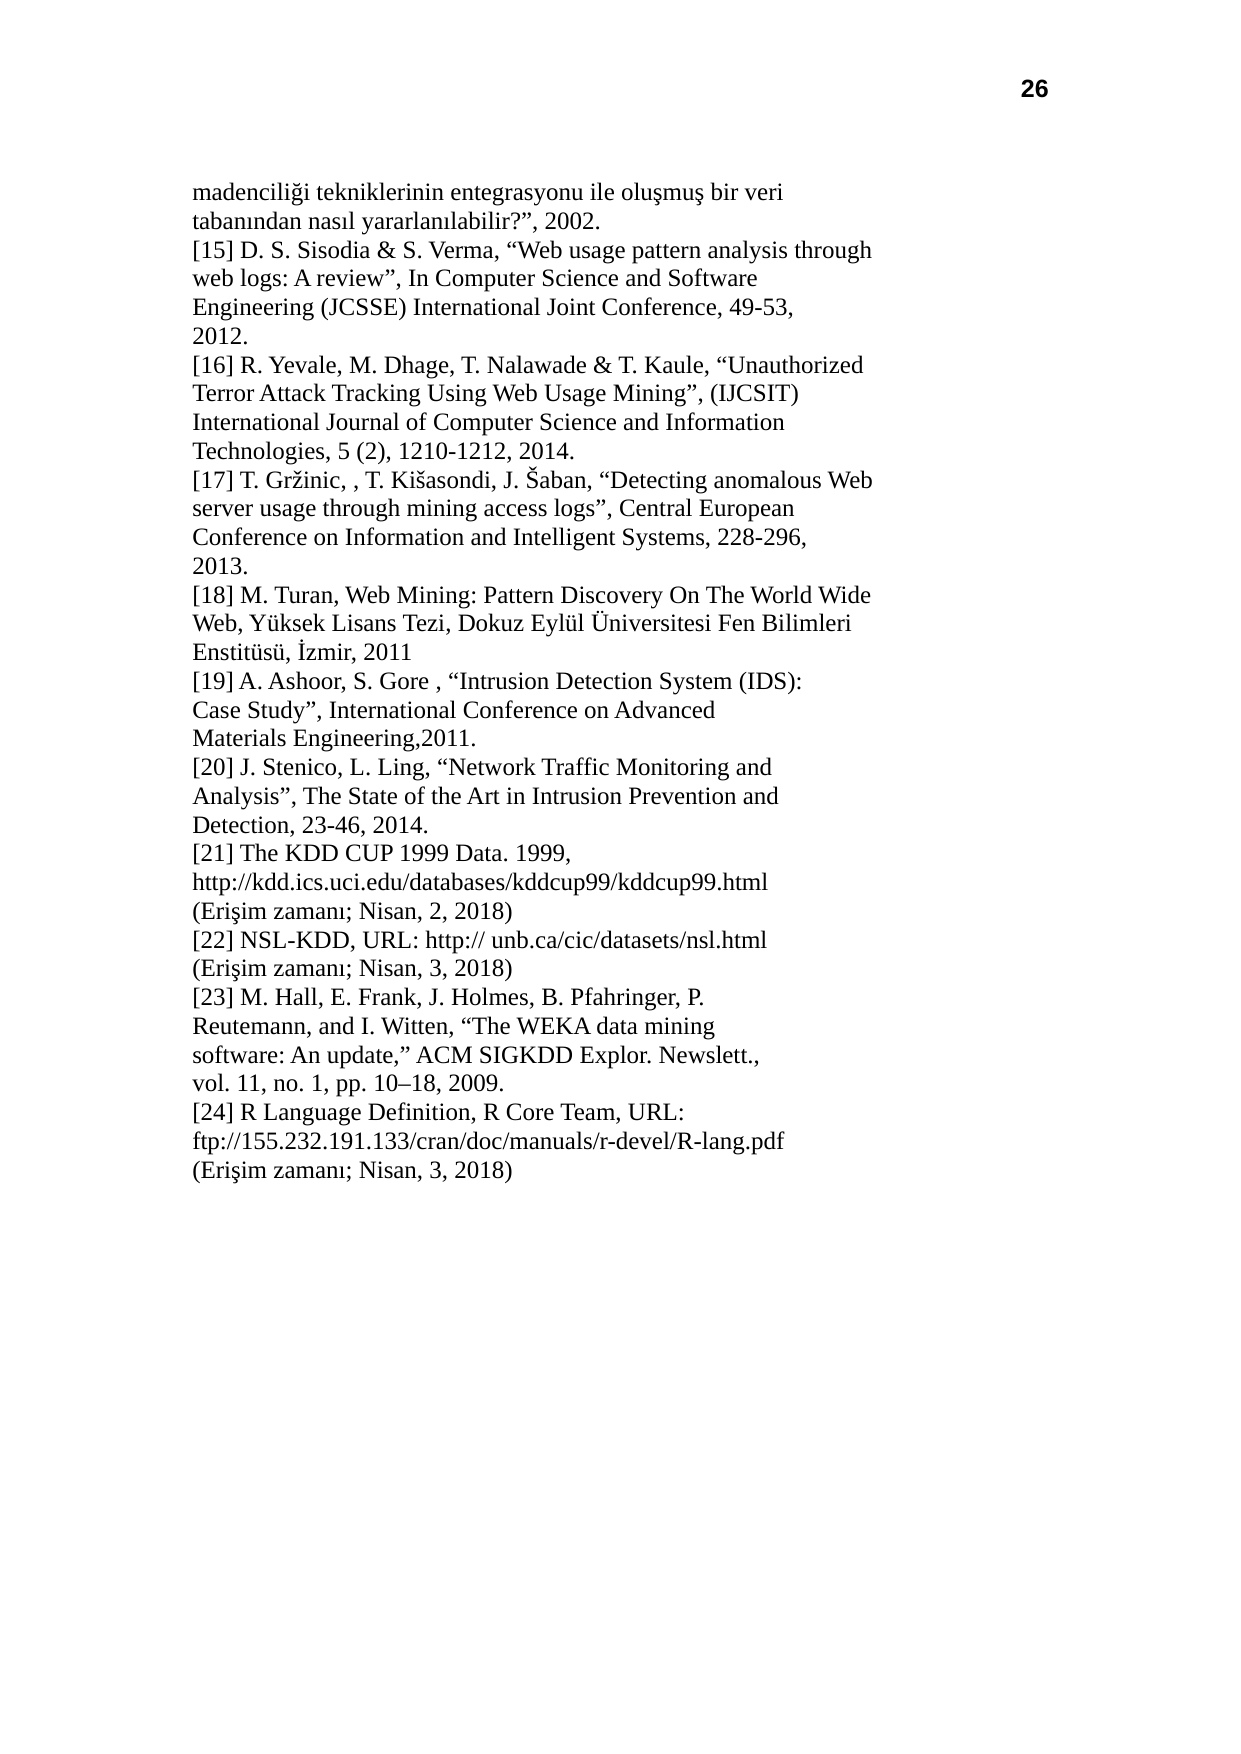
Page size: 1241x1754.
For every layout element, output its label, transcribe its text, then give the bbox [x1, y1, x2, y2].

text [22] NSL-KDD, URL: http:// unb.ca/cic/datasets/nsl.html [192, 925, 1048, 953]
text [19] A. Ashoor, S. Gore , “Intrusion Detection System (IDS): [192, 666, 1048, 695]
text server usage through mining access logs”, Central European [192, 493, 1048, 522]
text Detection, 23-46, 2014. [192, 810, 1048, 838]
text (Erişim zamanı; Nisan, 3, 2018) [192, 953, 1048, 982]
text [23] M. Hall, E. Frank, J. Holmes, B. Pfahringer, P. [192, 982, 1048, 1011]
text Technologies, 5 (2), 1210-1212, 2014. [192, 436, 1048, 465]
text Analysis”, The State of the Art in Intrusion Prevention and [192, 781, 1048, 810]
text [20] J. Stenico, L. Ling, “Network Traffic Monitoring and [192, 752, 1048, 781]
text madenciliği tekniklerinin entegrasyonu ile oluşmuş bir veri [192, 177, 1048, 206]
text 2013. [192, 551, 1048, 580]
text [21] The KDD CUP 1999 Data. 1999, [192, 838, 1048, 867]
text International Journal of Computer Science and Information [192, 407, 1048, 436]
text [17] T. Gržinic, , T. Kišasondi, J. Šaban, “Detecting anomalous Web [192, 465, 1048, 493]
text [24] R Language Definition, R Core Team, URL: [192, 1097, 1048, 1126]
text 2012. [192, 321, 1048, 350]
text Conference on Information and Intelligent Systems, 228-296, [192, 522, 1048, 551]
text [15] D. S. Sisodia & S. Verma, “Web usage pattern analysis through [192, 235, 1048, 263]
text software: An update,” ACM SIGKDD Explor. Newslett., [192, 1040, 1048, 1068]
text Engineering (JCSSE) International Joint Conference, 49-53, [192, 292, 1048, 321]
text [18] M. Turan, Web Mining: Pattern Discovery On The World Wide [192, 580, 1048, 608]
text Enstitüsü, İzmir, 2011 [192, 637, 1048, 666]
text tabanından nasıl yararlanılabilir?”, 2002. [192, 206, 1048, 235]
text web logs: A review”, In Computer Science and Software [192, 263, 1048, 292]
text (Erişim zamanı; Nisan, 2, 2018) [192, 896, 1048, 925]
text Reutemann, and I. Witten, “The WEKA data mining [192, 1011, 1048, 1040]
text Case Study”, International Conference on Advanced [192, 695, 1048, 723]
text http://kdd.ics.uci.edu/databases/kddcup99/kddcup99.html [192, 867, 1048, 896]
text ftp://155.232.191.133/cran/doc/manuals/r-devel/R-lang.pdf [192, 1126, 1048, 1155]
text [16] R. Yevale, M. Dhage, T. Nalawade & T. Kaule, “Unauthorized [192, 350, 1048, 378]
text Materials Engineering,2011. [192, 723, 1048, 752]
text Terror Attack Tracking Using Web Usage Mining”, (IJCSIT) [192, 378, 1048, 407]
text Web, Yüksek Lisans Tezi, Dokuz Eylül Üniversitesi Fen Bilimleri [192, 608, 1048, 637]
text (Erişim zamanı; Nisan, 3, 2018) [192, 1155, 1048, 1183]
text vol. 11, no. 1, pp. 10–18, 2009. [192, 1068, 1048, 1097]
